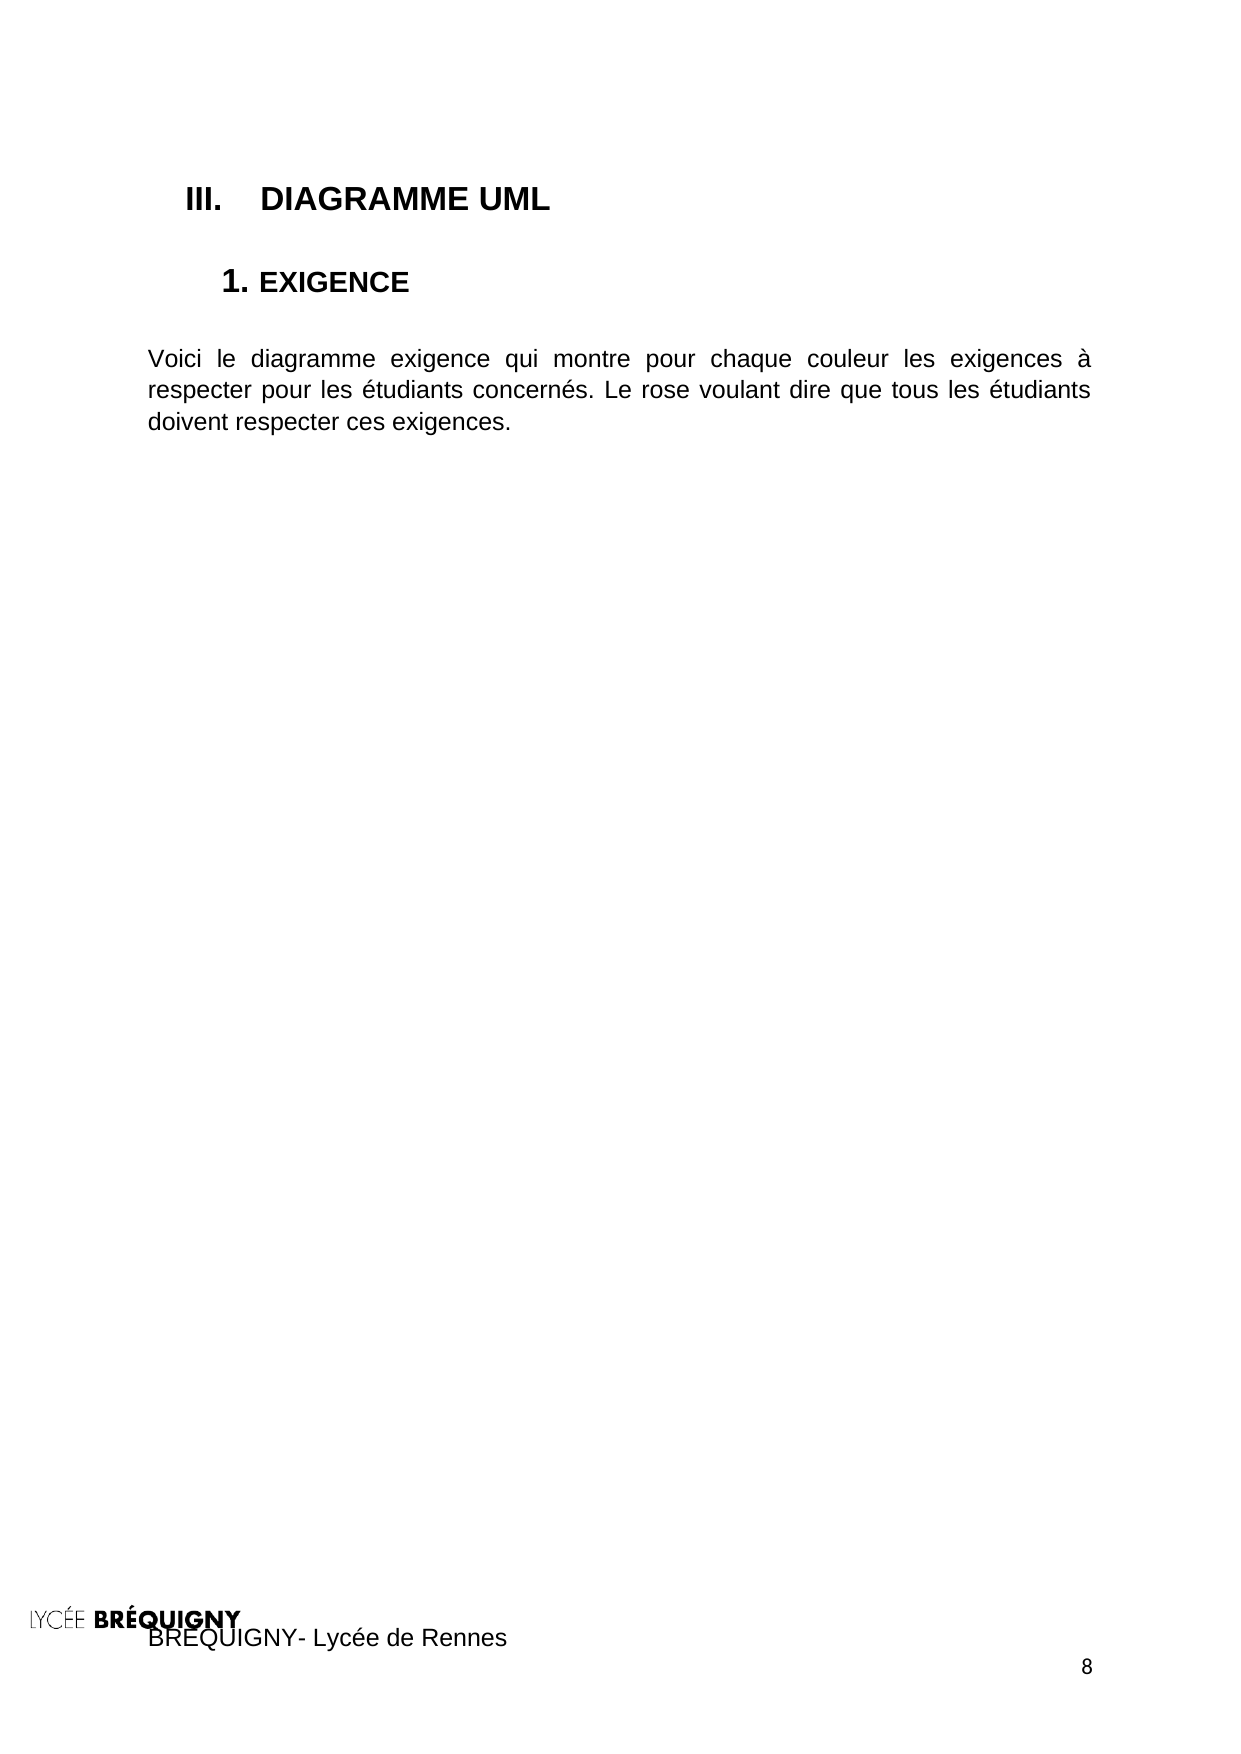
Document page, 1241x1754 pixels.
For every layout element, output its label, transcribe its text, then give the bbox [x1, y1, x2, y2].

picture [30, 1574, 241, 1659]
text Voici le diagramme exigence qui montre pour chaque couleur les exigences à respecter pour les étudiants concernés. Le rose voulant dire que tous les étudiants doivent respecter ces exigences. [148, 344, 1093, 435]
list EXIGENCE [221, 262, 1093, 300]
list DIAGRAMME UML [185, 179, 1093, 217]
